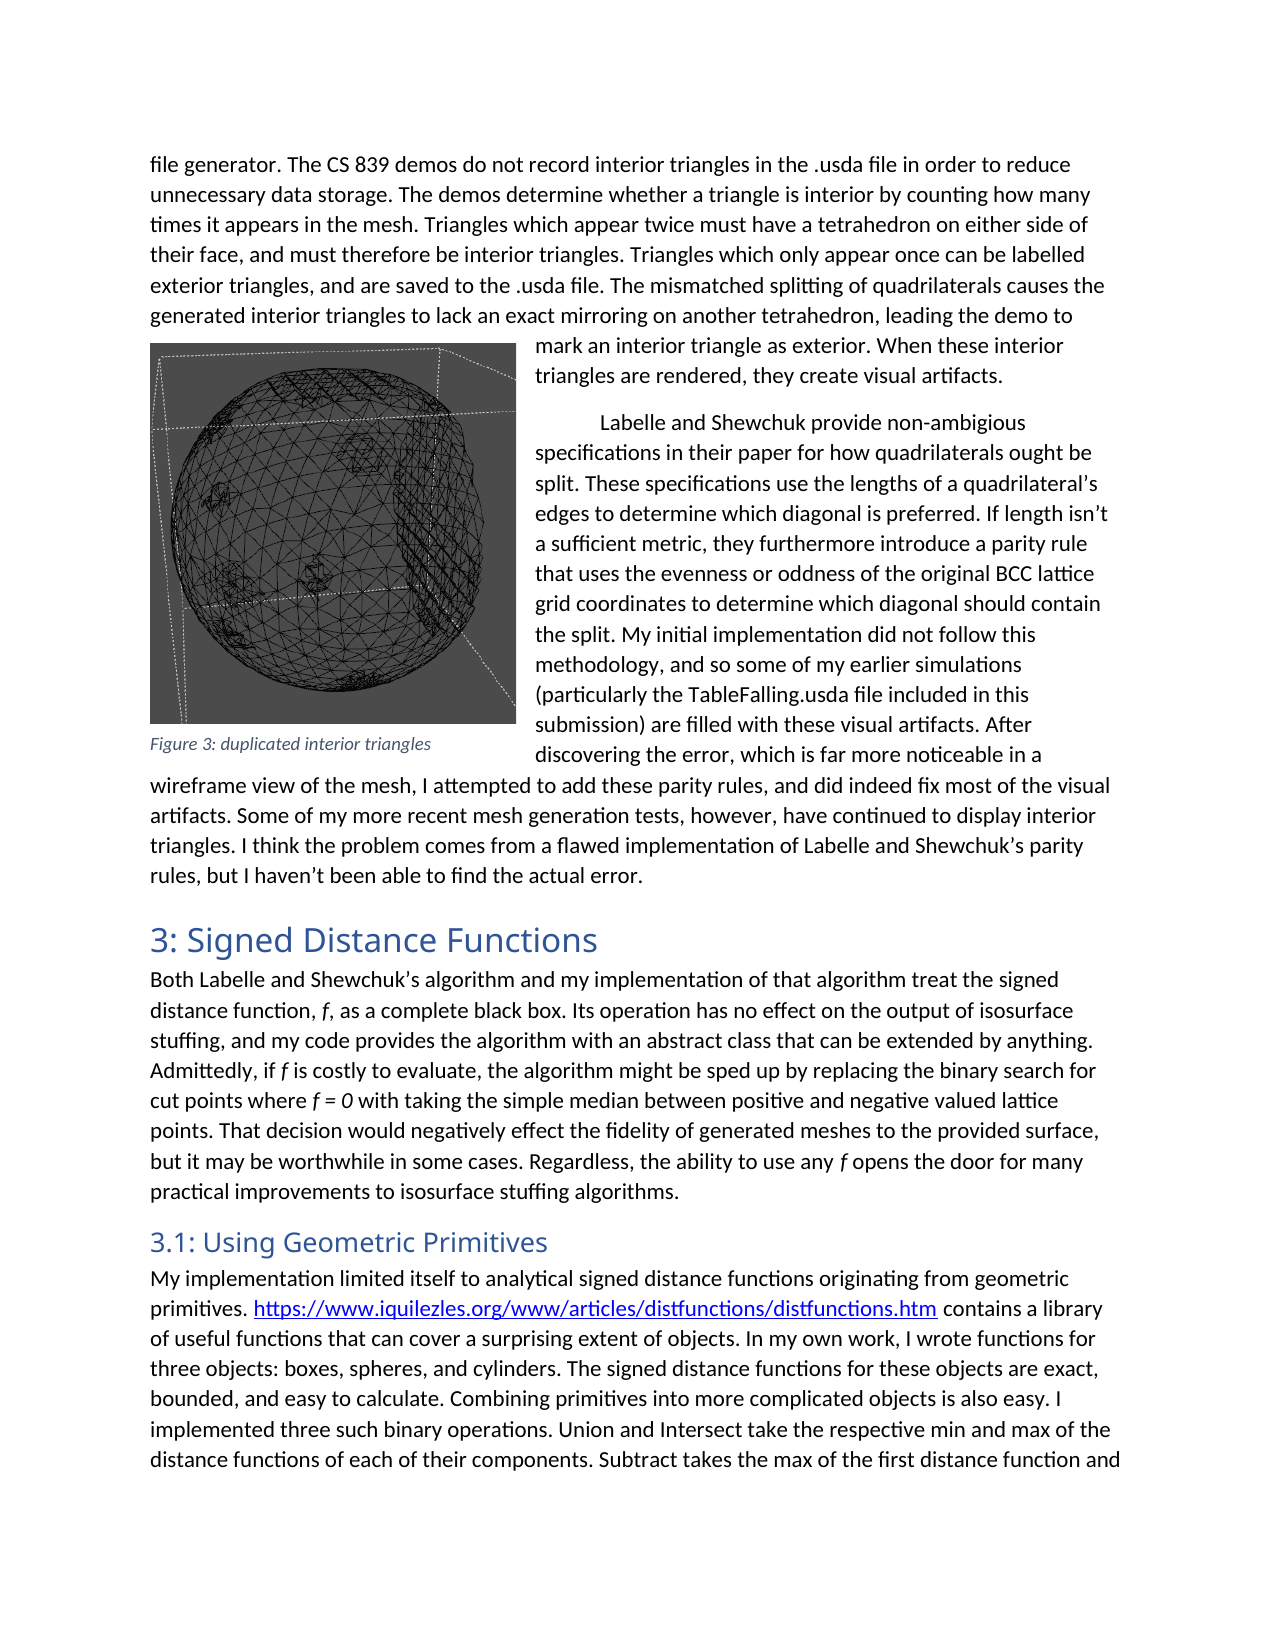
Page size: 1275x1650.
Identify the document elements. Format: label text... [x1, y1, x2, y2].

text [150, 150, 1125, 389]
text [150, 1264, 1125, 1473]
text Labelle and Shewchuk provide non-ambigious specifications in their paper for how quadrilaterals ought be split. These specifications use the lengths of a quadrilateral’s edges to determine which diagonal is preferred. If length isn’t a sufficient metric, they furthermore introduce a parity rule that uses the evenness or oddness of the original BCC lattice grid coordinates to determine which diagonal should contain the split. My initial implementation did not follow this methodology, and so some of my earlier simulations (particularly the TableFalling.usda file included in this submission) are filled with these visual artifacts. After discovering the error, which is far more noticeable in a wireframe view of the mesh, I attempted to add these parity rules, and did indeed fix most of the visual artifacts. Some of my more recent mesh generation tests, however, have continued to display interior triangles. I think the problem comes from a flawed implementation of Labelle and Shewchuk’s parity rules, but I haven’t been able to find the actual error. [150, 408, 1125, 889]
picture [150, 343, 517, 724]
subtitle 3: Signed Distance Functions [150, 917, 1125, 962]
subtitle 3.1: Using Geometric Primitives [150, 1224, 1125, 1261]
text Both Labelle and Shewchuk’s algorithm and my implementation of that algorithm treat the signed distance function, f, as a complete black box. Its operation has no effect on the output of isosurface stuffing, and my code provides the algorithm with an abstract class that can be extended by anything. Admittedly, if f is costly to evaluate, the algorithm might be sped up by replacing the binary search for cut points where f = 0 with taking the simple median between positive and negative valued lattice points. That decision would negatively effect the fidelity of generated meshes to the provided surface, but it may be worthwhile in some cases. Regardless, the ability to use any f opens the door for many practical improvements to isosurface stuffing algorithms. [150, 966, 1125, 1205]
